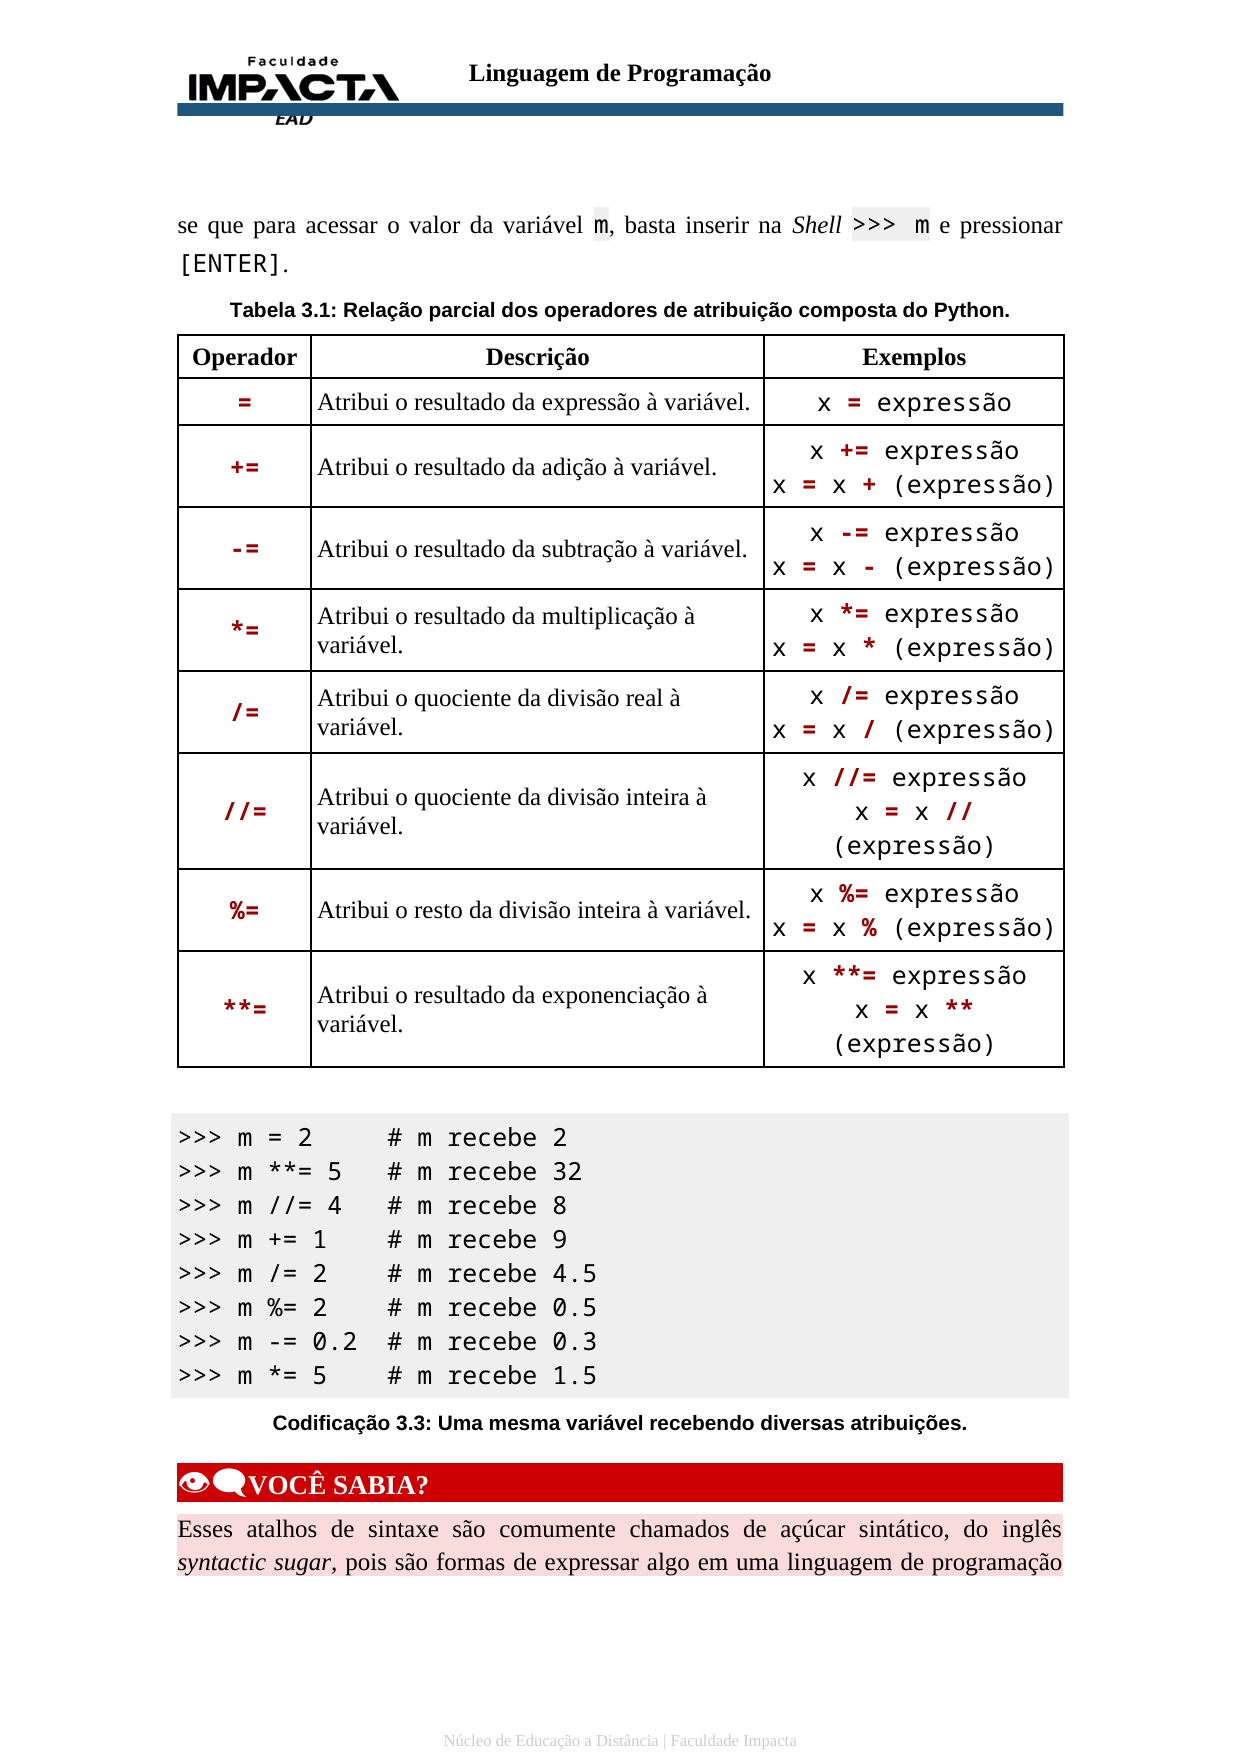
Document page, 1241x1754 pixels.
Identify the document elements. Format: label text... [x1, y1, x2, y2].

subtitle Codificação 3.3: Uma mesma variável recebendo diversas atribuições. [177, 1411, 1063, 1435]
table_cell Atribui o resultado da multiplicação à variável. [312, 590, 763, 670]
table_cell x **= expressão x = x ** (expressão) [765, 952, 1063, 1066]
table_cell Atribui o resto da divisão inteira à variável. [312, 870, 763, 950]
table_cell x //= expressão x = x // (expressão) [765, 754, 1063, 868]
table_cell Atribui o resultado da subtração à variável. [312, 508, 763, 588]
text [177, 207, 1063, 280]
table_cell /= [179, 672, 310, 752]
table_header Descrição [312, 336, 763, 377]
table_cell %= [179, 870, 310, 950]
table_cell x += expressão x = x + (expressão) [765, 426, 1063, 506]
table_cell *= [179, 590, 310, 670]
table_cell x = expressão [765, 379, 1063, 424]
subtitle >>> m **= 5 # m recebe 32 [177, 1153, 1063, 1188]
table_cell Atribui o resultado da expressão à variável. [312, 379, 763, 424]
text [177, 1514, 1063, 1576]
table_cell x /= expressão x = x / (expressão) [765, 672, 1063, 752]
table_cell x *= expressão x = x * (expressão) [765, 590, 1063, 670]
table_header Operador [179, 336, 310, 377]
subtitle >>> m %= 2 # m recebe 0.5 [177, 1290, 1063, 1324]
table_cell **= [179, 952, 310, 1066]
table_cell //= [179, 754, 310, 868]
table_cell x %= expressão x = x % (expressão) [765, 870, 1063, 950]
table_cell Atribui o quociente da divisão real à variável. [312, 672, 763, 752]
subtitle >>> m += 1 # m recebe 9 [177, 1222, 1063, 1256]
table_cell Atribui o resultado da exponenciação à variável. [312, 952, 763, 1066]
subtitle 👁️‍🗨️VOCÊ SABIA? [177, 1463, 1063, 1502]
table_cell += [179, 426, 310, 506]
table_cell Atribui o quociente da divisão inteira à variável. [312, 754, 763, 868]
table_cell x -= expressão x = x - (expressão) [765, 508, 1063, 588]
subtitle >>> m = 2 # m recebe 2 [177, 1120, 1063, 1153]
subtitle >>> m *= 5 # m recebe 1.5 [177, 1352, 1063, 1392]
subtitle >>> m -= 0.2 # m recebe 0.3 [177, 1324, 1063, 1352]
subtitle >>> m //= 4 # m recebe 8 [177, 1188, 1063, 1222]
subtitle Tabela 3.1: Relação parcial dos operadores de atribuição composta do Python. [177, 298, 1063, 322]
picture [177, 48, 1064, 134]
subtitle >>> m /= 2 # m recebe 4.5 [177, 1256, 1063, 1290]
table_cell = [179, 379, 310, 424]
table_header Exemplos [765, 336, 1063, 377]
table_cell -= [179, 508, 310, 588]
table_cell Atribui o resultado da adição à variável. [312, 426, 763, 506]
